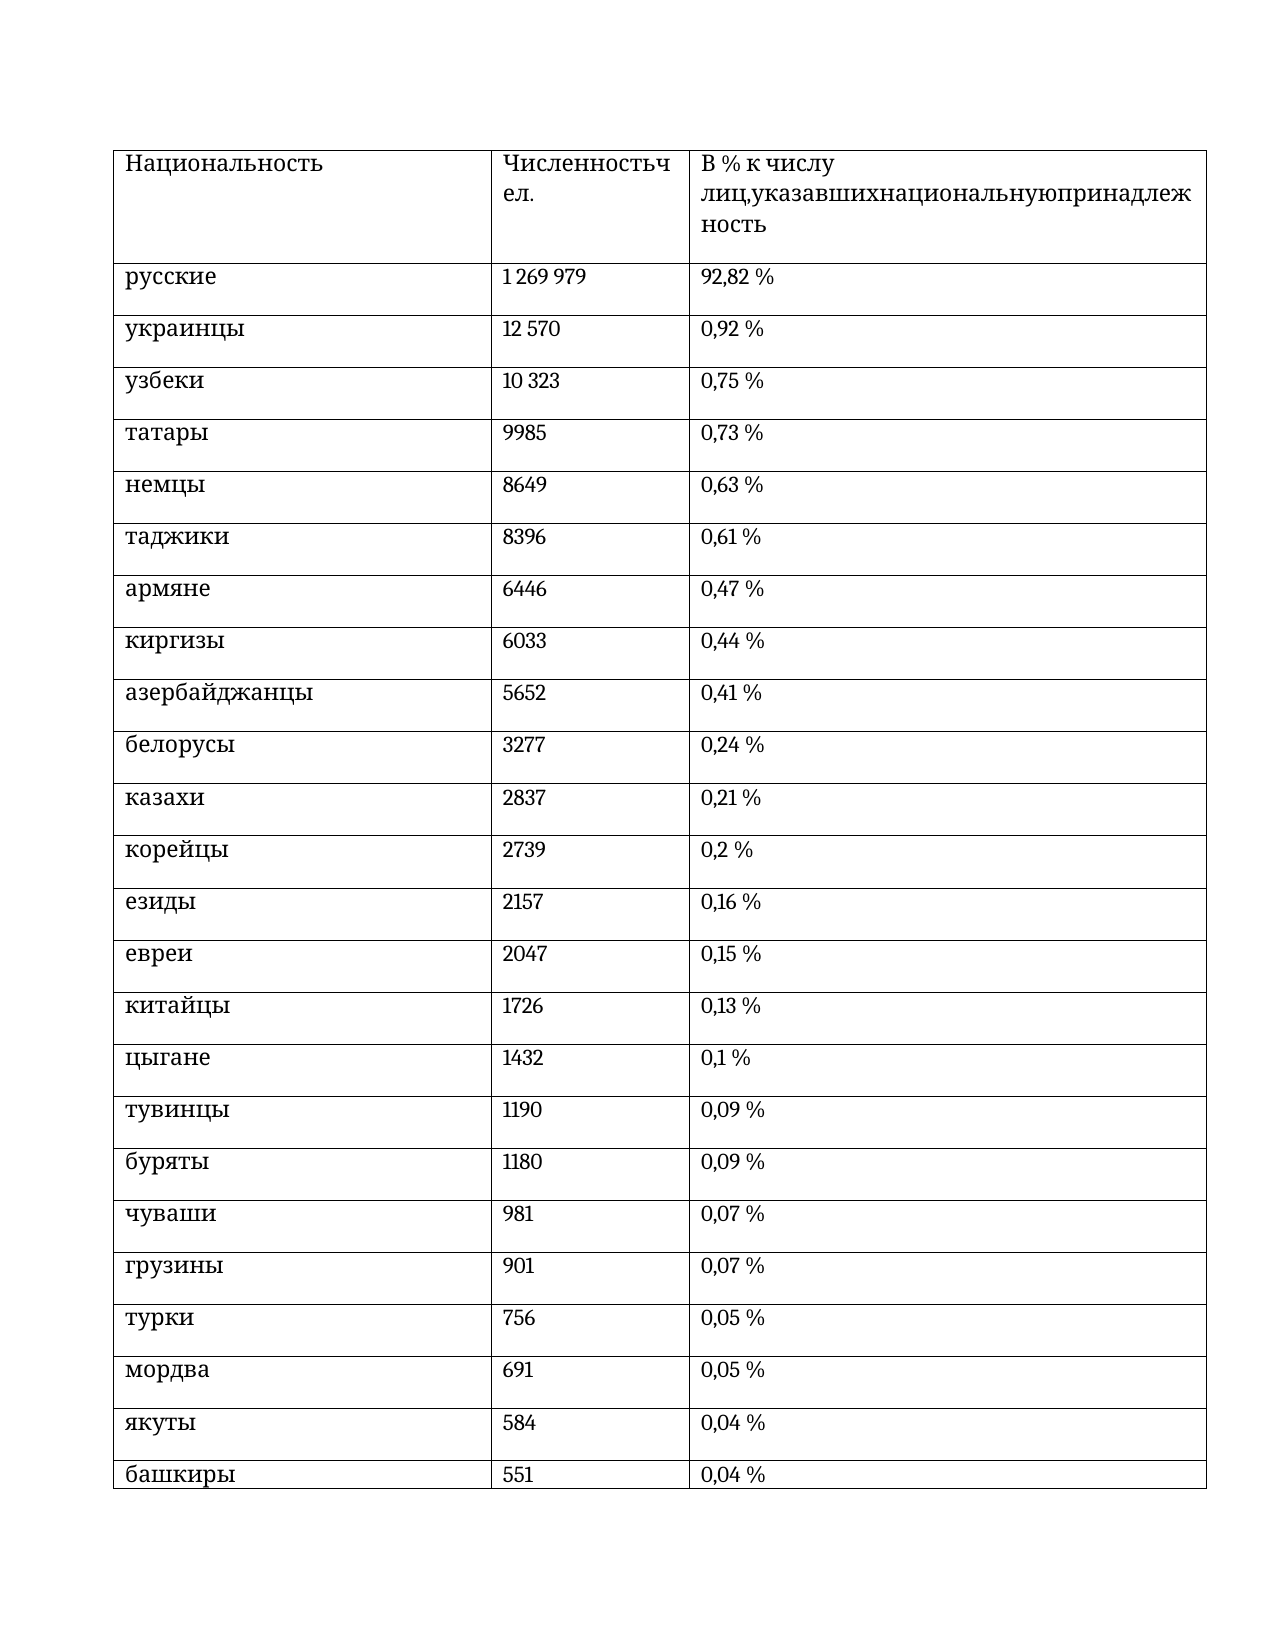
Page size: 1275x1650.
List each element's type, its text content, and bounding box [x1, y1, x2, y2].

table_cell узбеки [114, 368, 491, 419]
table_cell 6033 [492, 628, 689, 679]
table_cell 1726 [492, 993, 689, 1044]
table_cell 0,15 % [690, 941, 1206, 992]
table_cell 2047 [492, 941, 689, 992]
table_cell грузины [114, 1253, 491, 1304]
table_cell 0,92 % [690, 316, 1206, 367]
table_cell китайцы [114, 993, 491, 1044]
table_cell украинцы [114, 316, 491, 367]
table_cell 5652 [492, 680, 689, 731]
table_cell 0,73 % [690, 420, 1206, 471]
table_cell 0,09 % [690, 1097, 1206, 1148]
table_header В % к числу лиц,указавшихнациональнуюпринадлежность [690, 151, 1206, 262]
table_cell турки [114, 1305, 491, 1356]
table_cell татары [114, 420, 491, 471]
table_header Национальность [114, 151, 491, 262]
table_cell 0,05 % [690, 1357, 1206, 1408]
table_cell евреи [114, 941, 491, 992]
table_cell 0,09 % [690, 1149, 1206, 1200]
table_cell 0,05 % [690, 1305, 1206, 1356]
table_cell 0,21 % [690, 784, 1206, 835]
table_cell чуваши [114, 1201, 491, 1252]
table_cell якуты [114, 1409, 491, 1460]
table_cell 1180 [492, 1149, 689, 1200]
table_cell 2157 [492, 889, 689, 939]
table_cell 0,75 % [690, 368, 1206, 419]
table_cell таджики [114, 524, 491, 575]
table_cell русские [114, 264, 491, 314]
table_cell 0,16 % [690, 889, 1206, 939]
table_cell 691 [492, 1357, 689, 1408]
table_cell 8396 [492, 524, 689, 575]
table_cell 0,07 % [690, 1253, 1206, 1304]
table_cell 3277 [492, 732, 689, 783]
table_cell 0,44 % [690, 628, 1206, 679]
table_cell 551 [492, 1461, 689, 1488]
table_cell тувинцы [114, 1097, 491, 1148]
table_cell 0,47 % [690, 576, 1206, 627]
table_cell 8649 [492, 472, 689, 523]
table_cell буряты [114, 1149, 491, 1200]
table_cell езиды [114, 889, 491, 939]
table_cell мордва [114, 1357, 491, 1408]
table_cell 10 323 [492, 368, 689, 419]
table_cell 756 [492, 1305, 689, 1356]
table_cell 0,04 % [690, 1409, 1206, 1460]
table_cell башкиры [114, 1461, 491, 1488]
table_cell 1432 [492, 1045, 689, 1096]
table_cell 1 269 979 [492, 264, 689, 314]
table_cell немцы [114, 472, 491, 523]
table_cell 0,63 % [690, 472, 1206, 523]
table_cell 0,61 % [690, 524, 1206, 575]
table_cell 12 570 [492, 316, 689, 367]
table_cell 92,82 % [690, 264, 1206, 314]
table_header Численностьчел. [492, 151, 689, 262]
table_cell корейцы [114, 836, 491, 887]
table_cell 0,2 % [690, 836, 1206, 887]
table_cell белорусы [114, 732, 491, 783]
table_cell армяне [114, 576, 491, 627]
table_cell 0,04 % [690, 1461, 1206, 1488]
table_cell 0,1 % [690, 1045, 1206, 1096]
table_cell 1190 [492, 1097, 689, 1148]
table_cell 0,07 % [690, 1201, 1206, 1252]
table_cell 0,13 % [690, 993, 1206, 1044]
table_cell 0,41 % [690, 680, 1206, 731]
table_cell 981 [492, 1201, 689, 1252]
table_cell 9985 [492, 420, 689, 471]
table_cell киргизы [114, 628, 491, 679]
table_cell цыгане [114, 1045, 491, 1096]
table_cell 901 [492, 1253, 689, 1304]
table_cell азербайджанцы [114, 680, 491, 731]
table_cell 6446 [492, 576, 689, 627]
table_cell 2837 [492, 784, 689, 835]
table_cell 0,24 % [690, 732, 1206, 783]
table_cell казахи [114, 784, 491, 835]
table_cell 584 [492, 1409, 689, 1460]
table_cell 2739 [492, 836, 689, 887]
